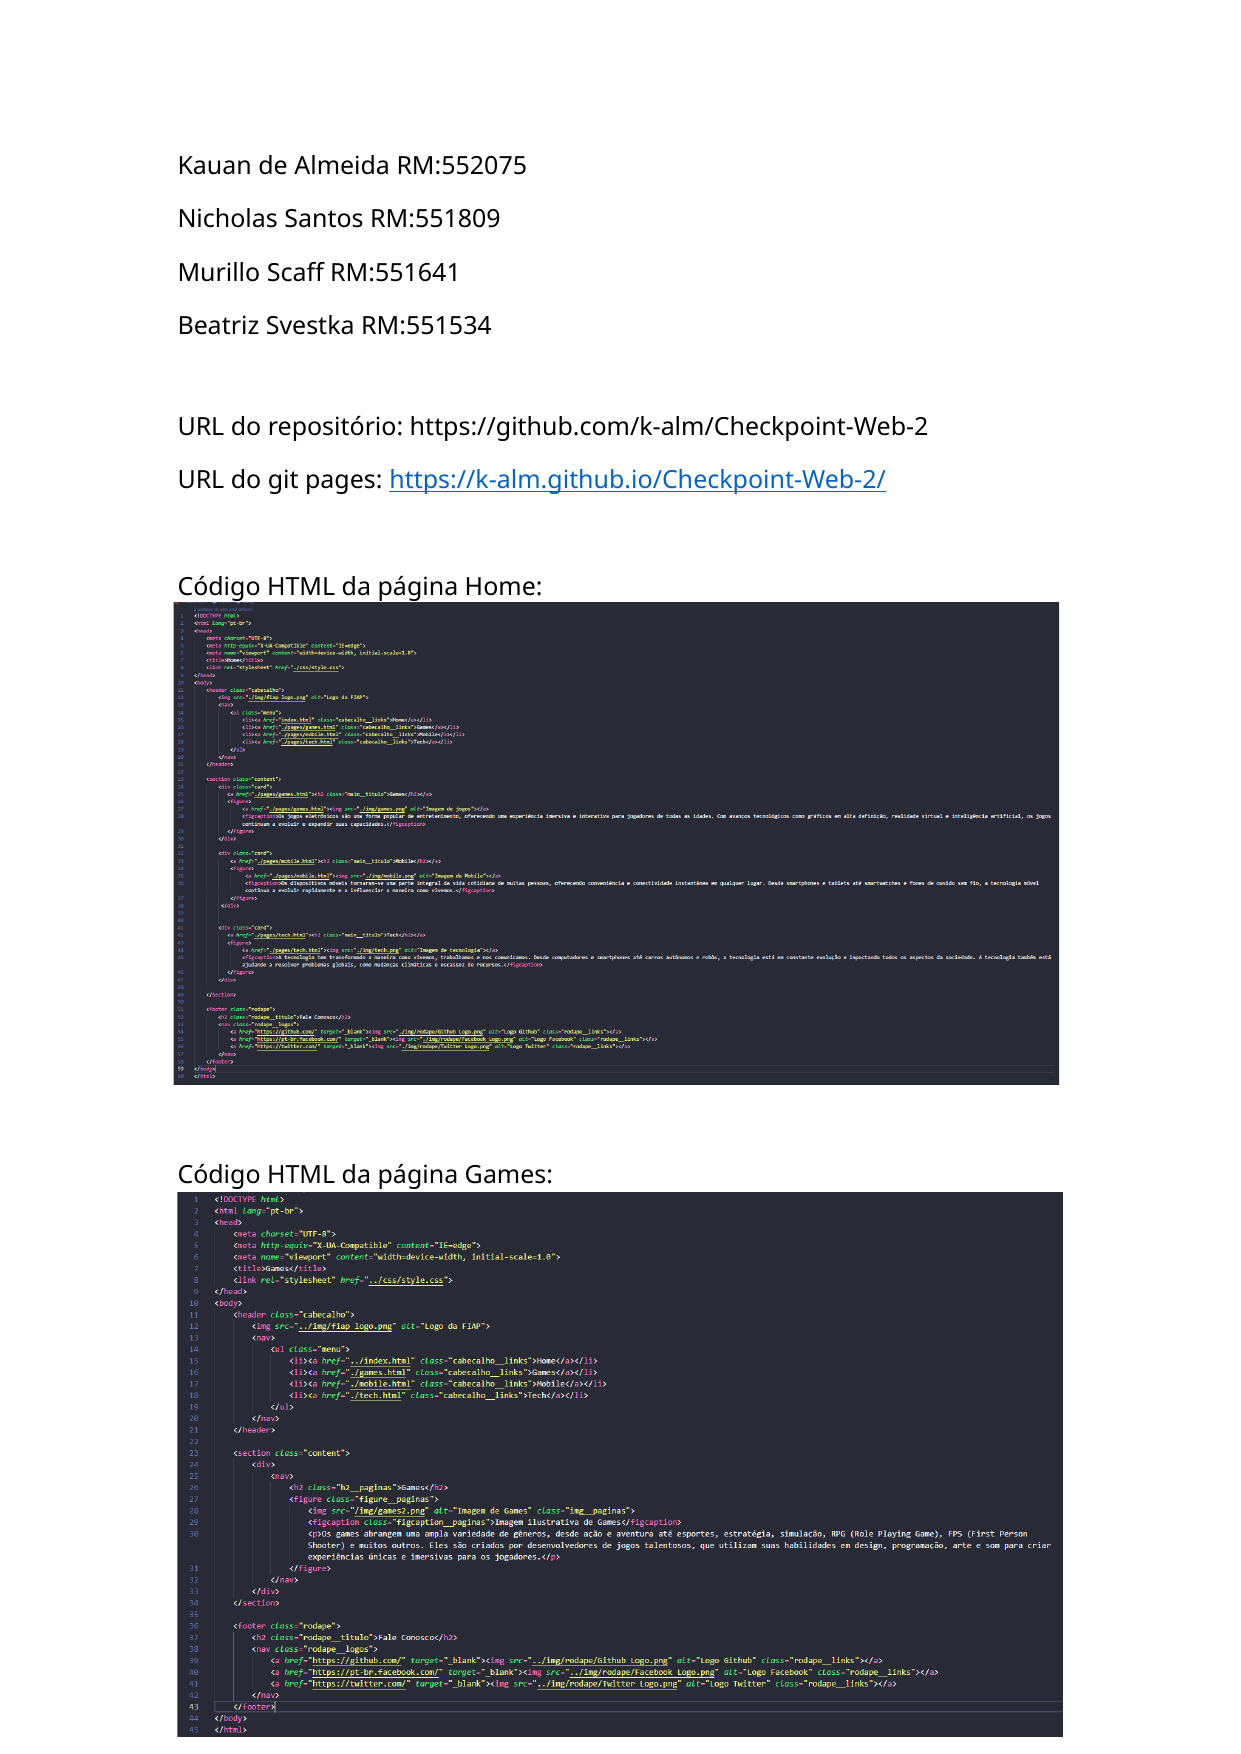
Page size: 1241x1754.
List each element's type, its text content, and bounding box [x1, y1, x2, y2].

text Kauan de Almeida RM:552075 [177, 148, 1063, 182]
text Nicholas Santos RM:551809 [177, 201, 1063, 235]
text Código HTML da página Games: [177, 1156, 1063, 1190]
picture [177, 1192, 1063, 1737]
text Beatriz Svestka RM:551534 [177, 308, 1063, 342]
picture [173, 602, 1060, 1085]
text Murillo Scaff RM:551641 [177, 254, 1063, 288]
text URL do repositório: https://github.com/k-alm/Checkpoint-Web-2 [177, 408, 1063, 442]
text Código HTML da página Home: [177, 568, 1063, 603]
text URL do git pages: https://k-alm.github.io/Checkpoint-Web-2/ [177, 462, 1063, 496]
